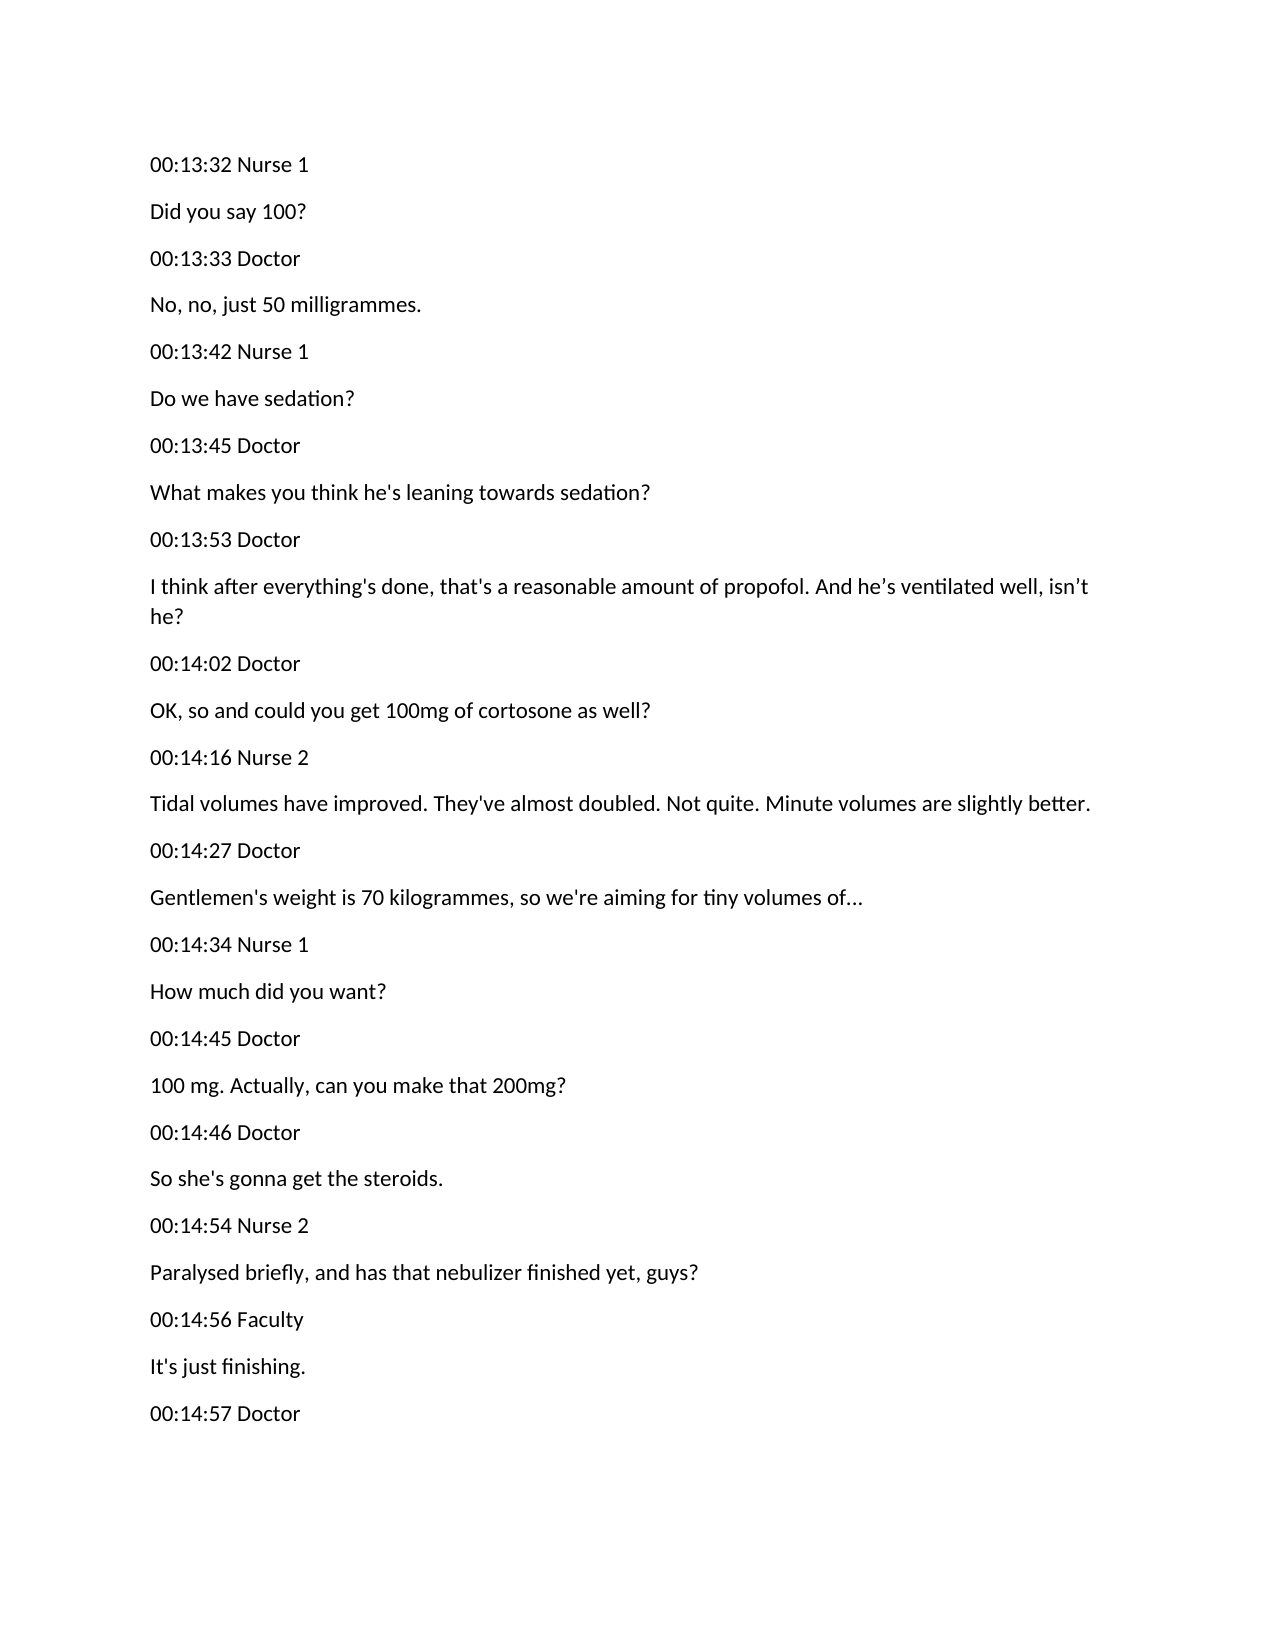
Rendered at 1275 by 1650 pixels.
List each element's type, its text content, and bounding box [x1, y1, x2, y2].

text It's just finishing. [150, 1352, 1125, 1380]
text 00:13:53 Doctor [150, 525, 1125, 553]
text 00:14:45 Doctor [150, 1024, 1125, 1052]
text 00:14:34 Nurse 1 [150, 930, 1125, 958]
text 00:13:45 Doctor [150, 431, 1125, 459]
text 00:14:54 Nurse 2 [150, 1211, 1125, 1239]
text How much did you want? [150, 977, 1125, 1005]
text OK, so and could you get 100mg of cortosone as well? [150, 696, 1125, 724]
text 00:14:02 Doctor [150, 649, 1125, 677]
text No, no, just 50 milligrammes. [150, 291, 1125, 319]
text 00:13:32 Nurse 1 [150, 150, 1125, 178]
text Gentlemen's weight is 70 kilogrammes, so we're aiming for tiny volumes of... [150, 883, 1125, 911]
text 00:13:42 Nurse 1 [150, 337, 1125, 366]
text Tidal volumes have improved. They've almost doubled. Not quite. Minute volumes are slightly better. [150, 789, 1125, 818]
text 00:14:57 Doctor [150, 1399, 1125, 1427]
text So she's gonna get the steroids. [150, 1164, 1125, 1193]
text What makes you think he's leaning towards sedation? [150, 478, 1125, 506]
text Did you say 100? [150, 197, 1125, 225]
text Do we have sedation? [150, 384, 1125, 412]
text 00:14:46 Doctor [150, 1118, 1125, 1146]
text 00:14:56 Faculty [150, 1305, 1125, 1333]
text 00:13:33 Doctor [150, 244, 1125, 272]
text 00:14:16 Nurse 2 [150, 743, 1125, 771]
text I think after everything's done, that's a reasonable amount of propofol. And he’s ventilated well, isn’t he? [150, 572, 1125, 630]
text Paralysed briefly, and has that nebulizer finished yet, guys? [150, 1258, 1125, 1286]
text 100 mg. Actually, can you make that 200mg? [150, 1071, 1125, 1099]
text 00:14:27 Doctor [150, 836, 1125, 864]
